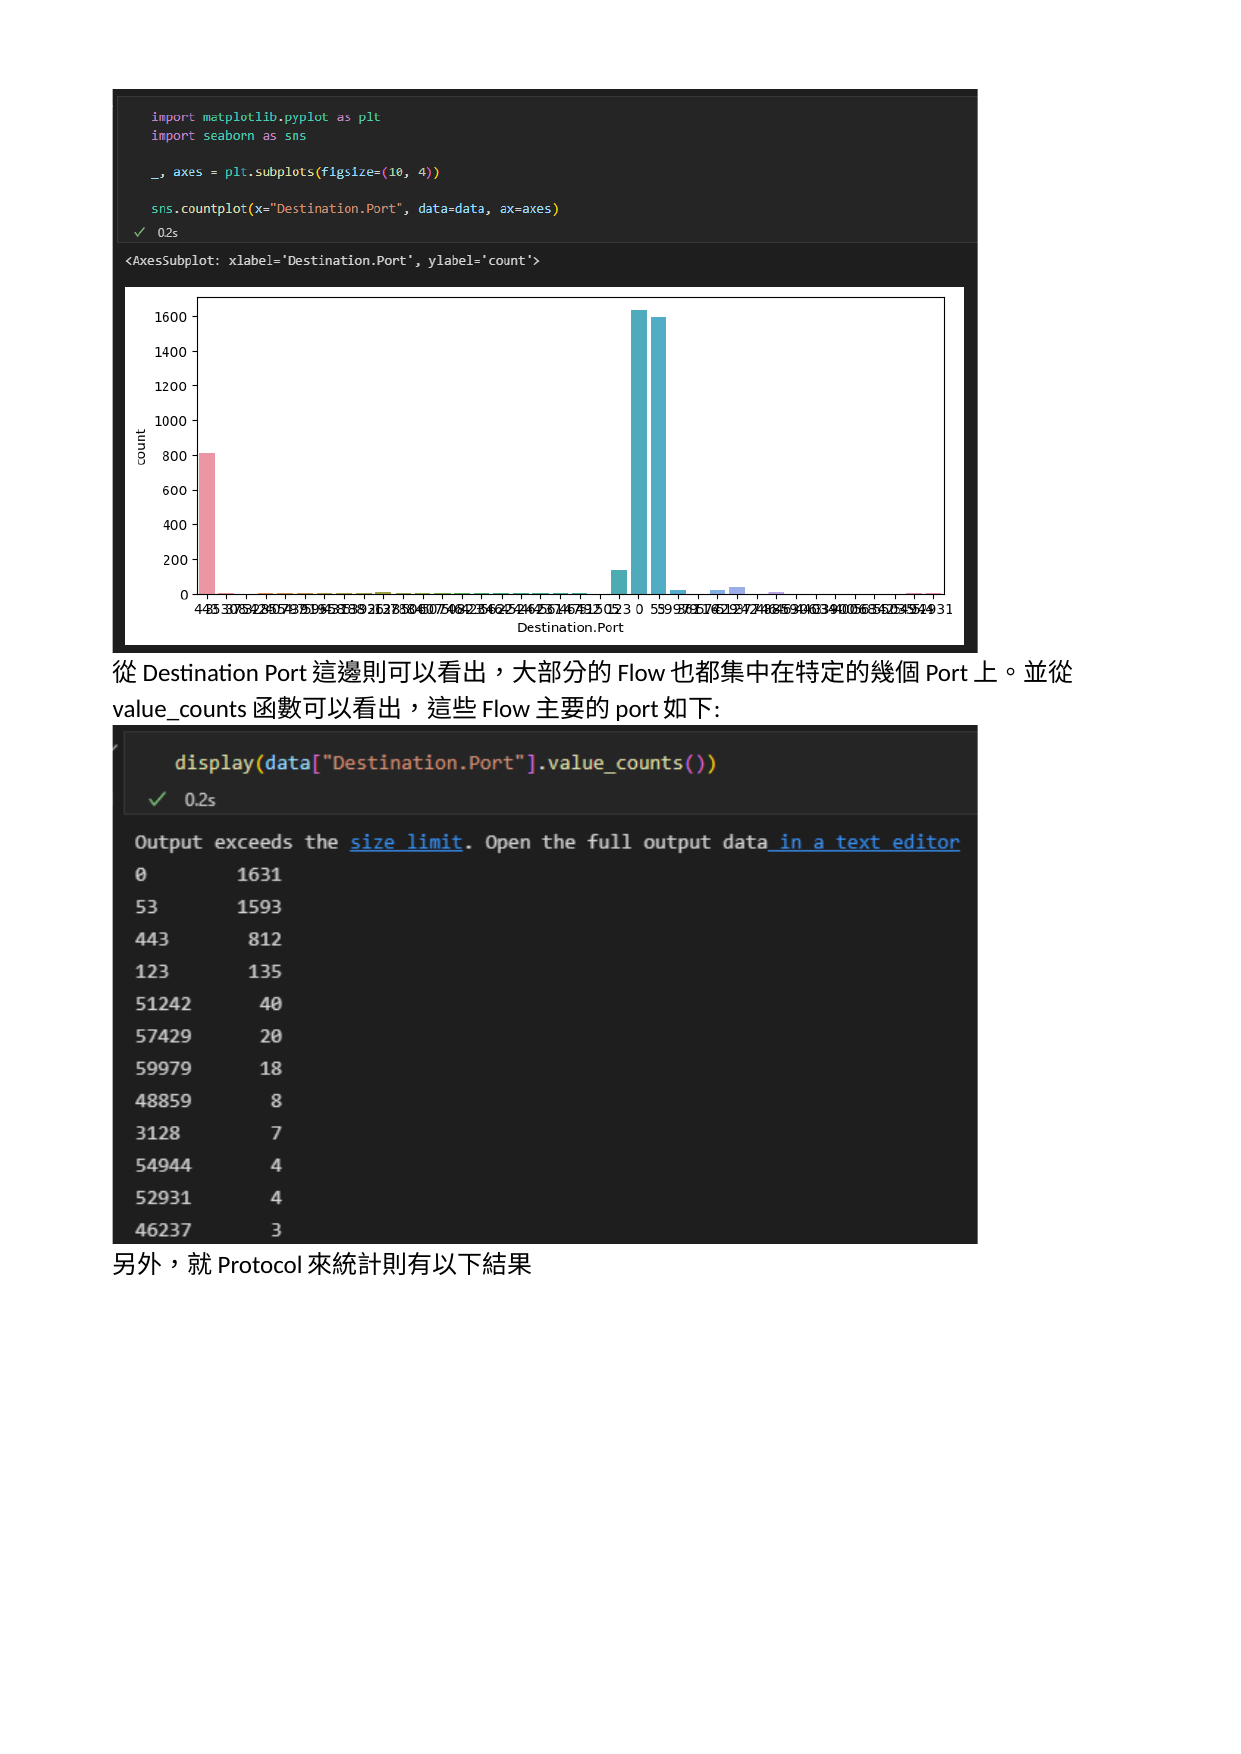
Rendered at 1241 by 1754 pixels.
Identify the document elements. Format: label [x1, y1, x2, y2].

list [75, 89, 1165, 1280]
picture [112, 89, 978, 653]
picture [112, 725, 978, 1244]
